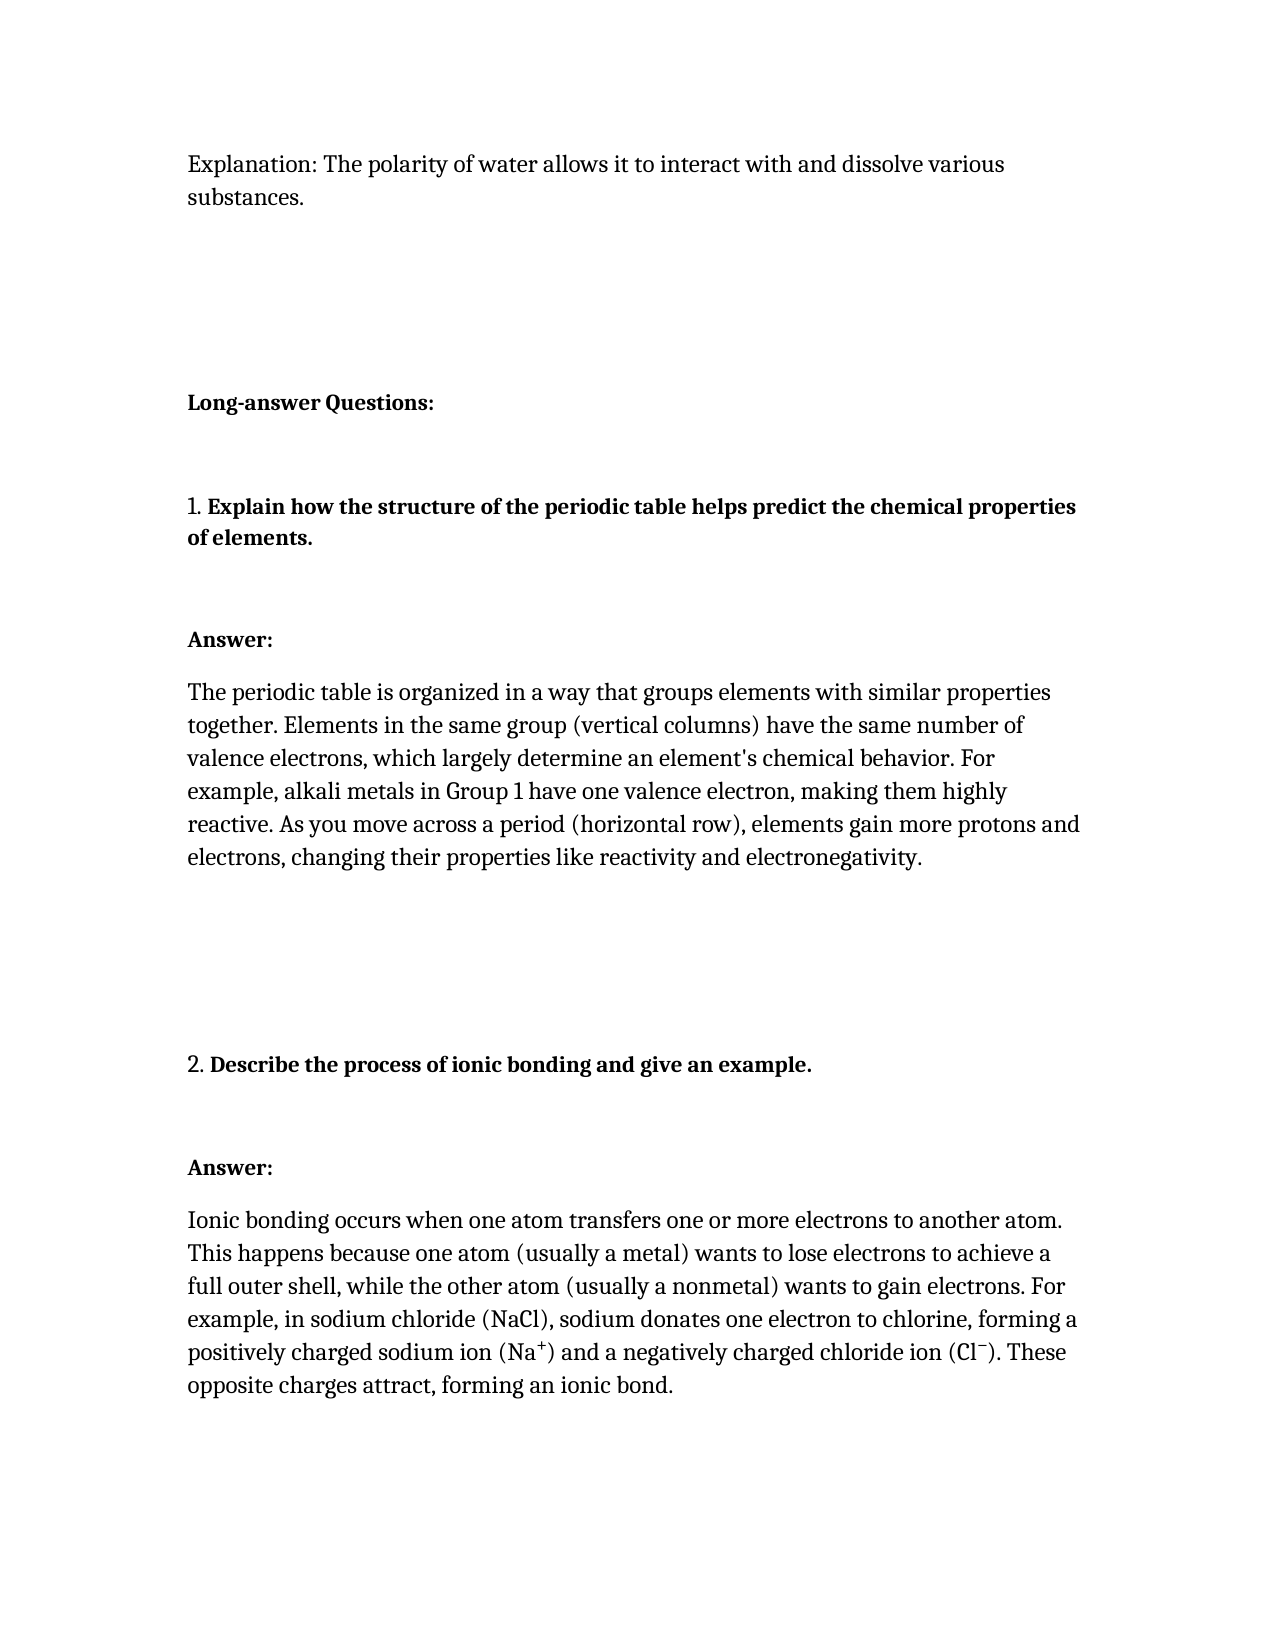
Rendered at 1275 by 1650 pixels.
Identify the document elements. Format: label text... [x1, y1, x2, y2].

text The periodic table is organized in a way that groups elements with similar properties together. Elements in the same group (vertical columns) have the same number of valence electrons, which largely determine an element's chemical behavior. For example, alkali metals in Group 1 have one valence electron, making them highly reactive. As you move across a period (horizontal row), elements gain more protons and electrons, changing their properties like reactivity and electronegativity. [187, 678, 1087, 872]
text Ionic bonding occurs when one atom transfers one or more electrons to another atom. This happens because one atom (usually a metal) wants to lose electrons to achieve a full outer shell, while the other atom (usually a nonmetal) wants to gain electrons. For example, in sodium chloride (NaCl), sodium donates one electron to chlorine, forming a positively charged sodium ion (Na⁺) and a negatively charged chloride ion (Cl⁻). These opposite charges attract, forming an ionic bond. [187, 1206, 1087, 1400]
text Answer: [187, 1155, 1087, 1181]
text 2. Describe the process of ionic bonding and give an example. [187, 1050, 1087, 1079]
text 1. Explain how the structure of the periodic table helps predict the chemical properties of elements. [187, 492, 1087, 551]
text Explanation: The polarity of water allows it to interact with and dissolve various substances. [187, 150, 1087, 212]
text Answer: [187, 627, 1087, 653]
text Long-answer Questions: [187, 390, 1087, 416]
